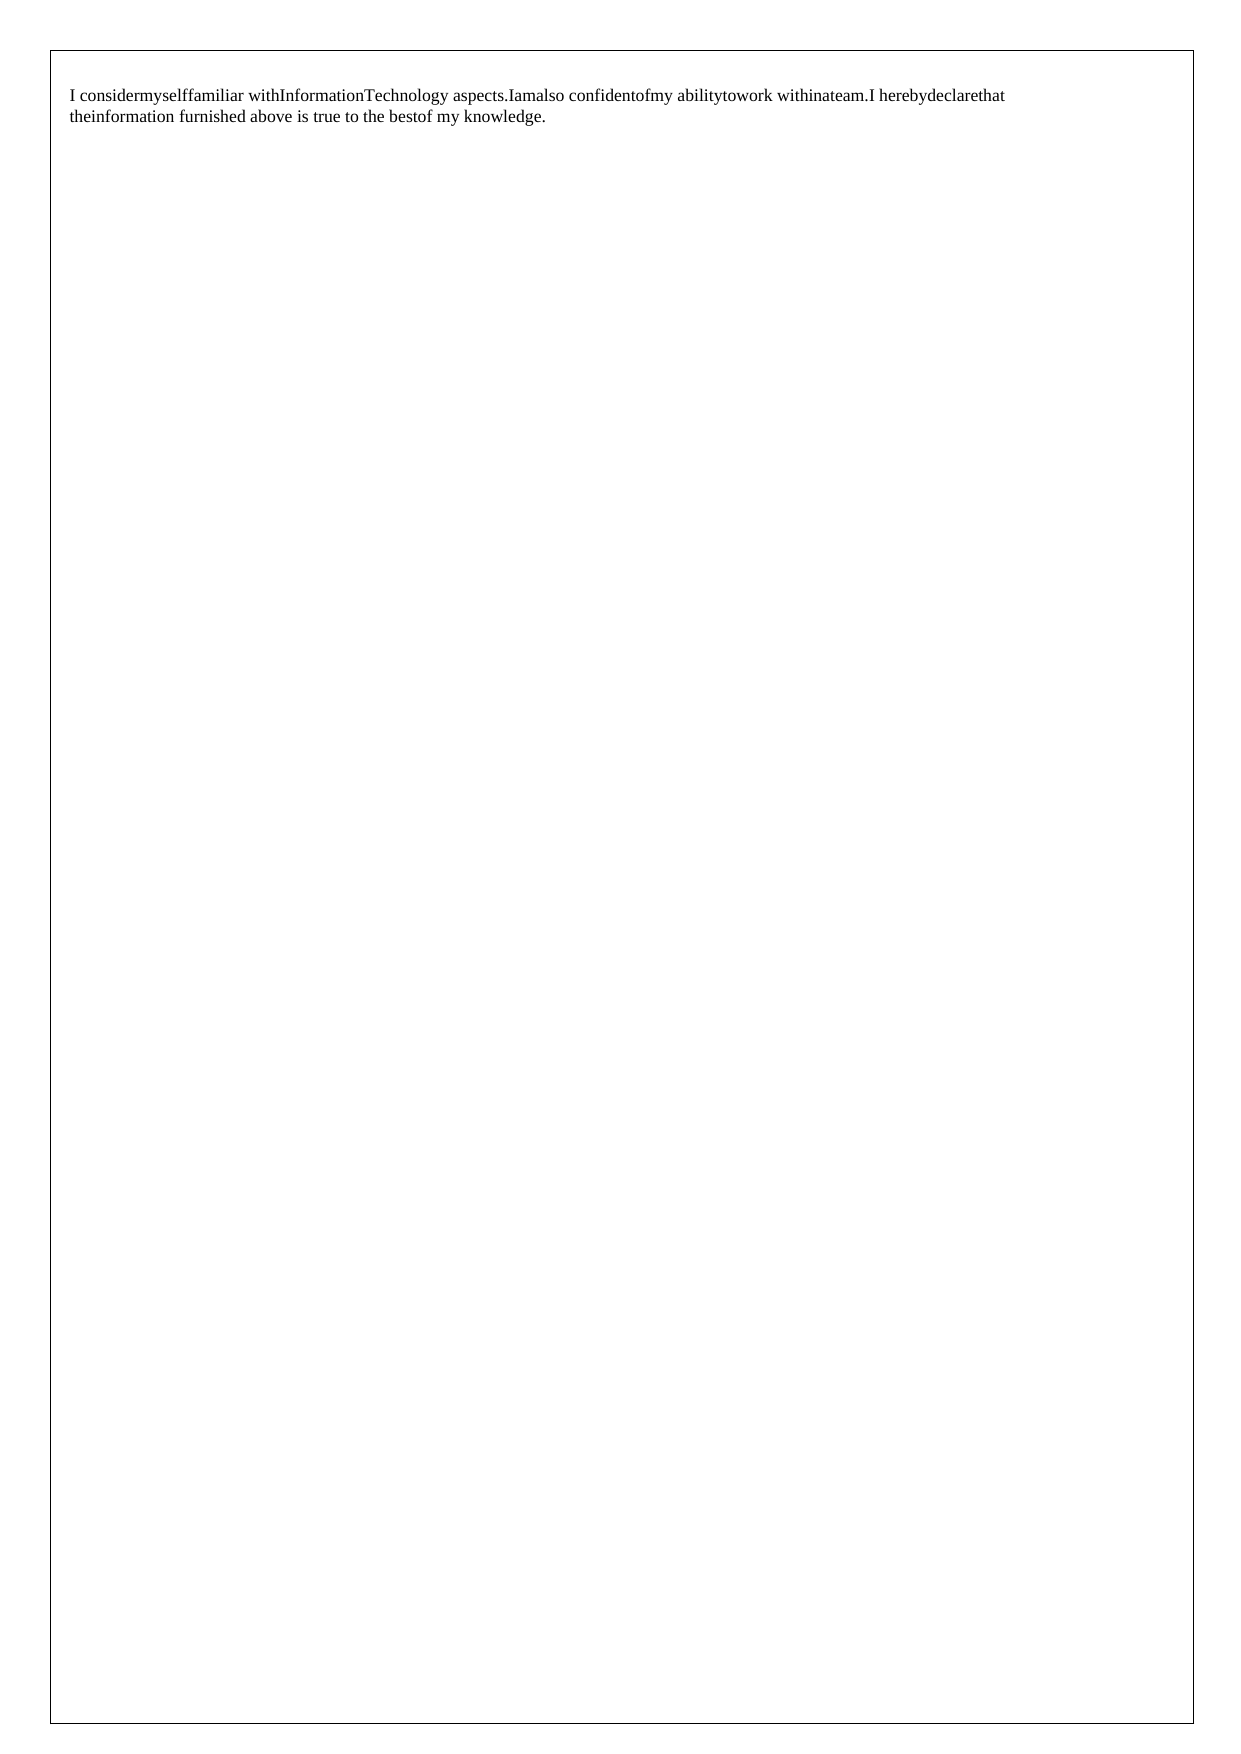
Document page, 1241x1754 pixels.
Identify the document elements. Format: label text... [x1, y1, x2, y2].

text I considermyselffamiliar withInformationTechnology aspects.Iamalso confidentofmy abilitytowork withinateam.I herebydeclarethat theinformation furnished above is true to the bestof my knowledge. [69, 86, 1115, 126]
